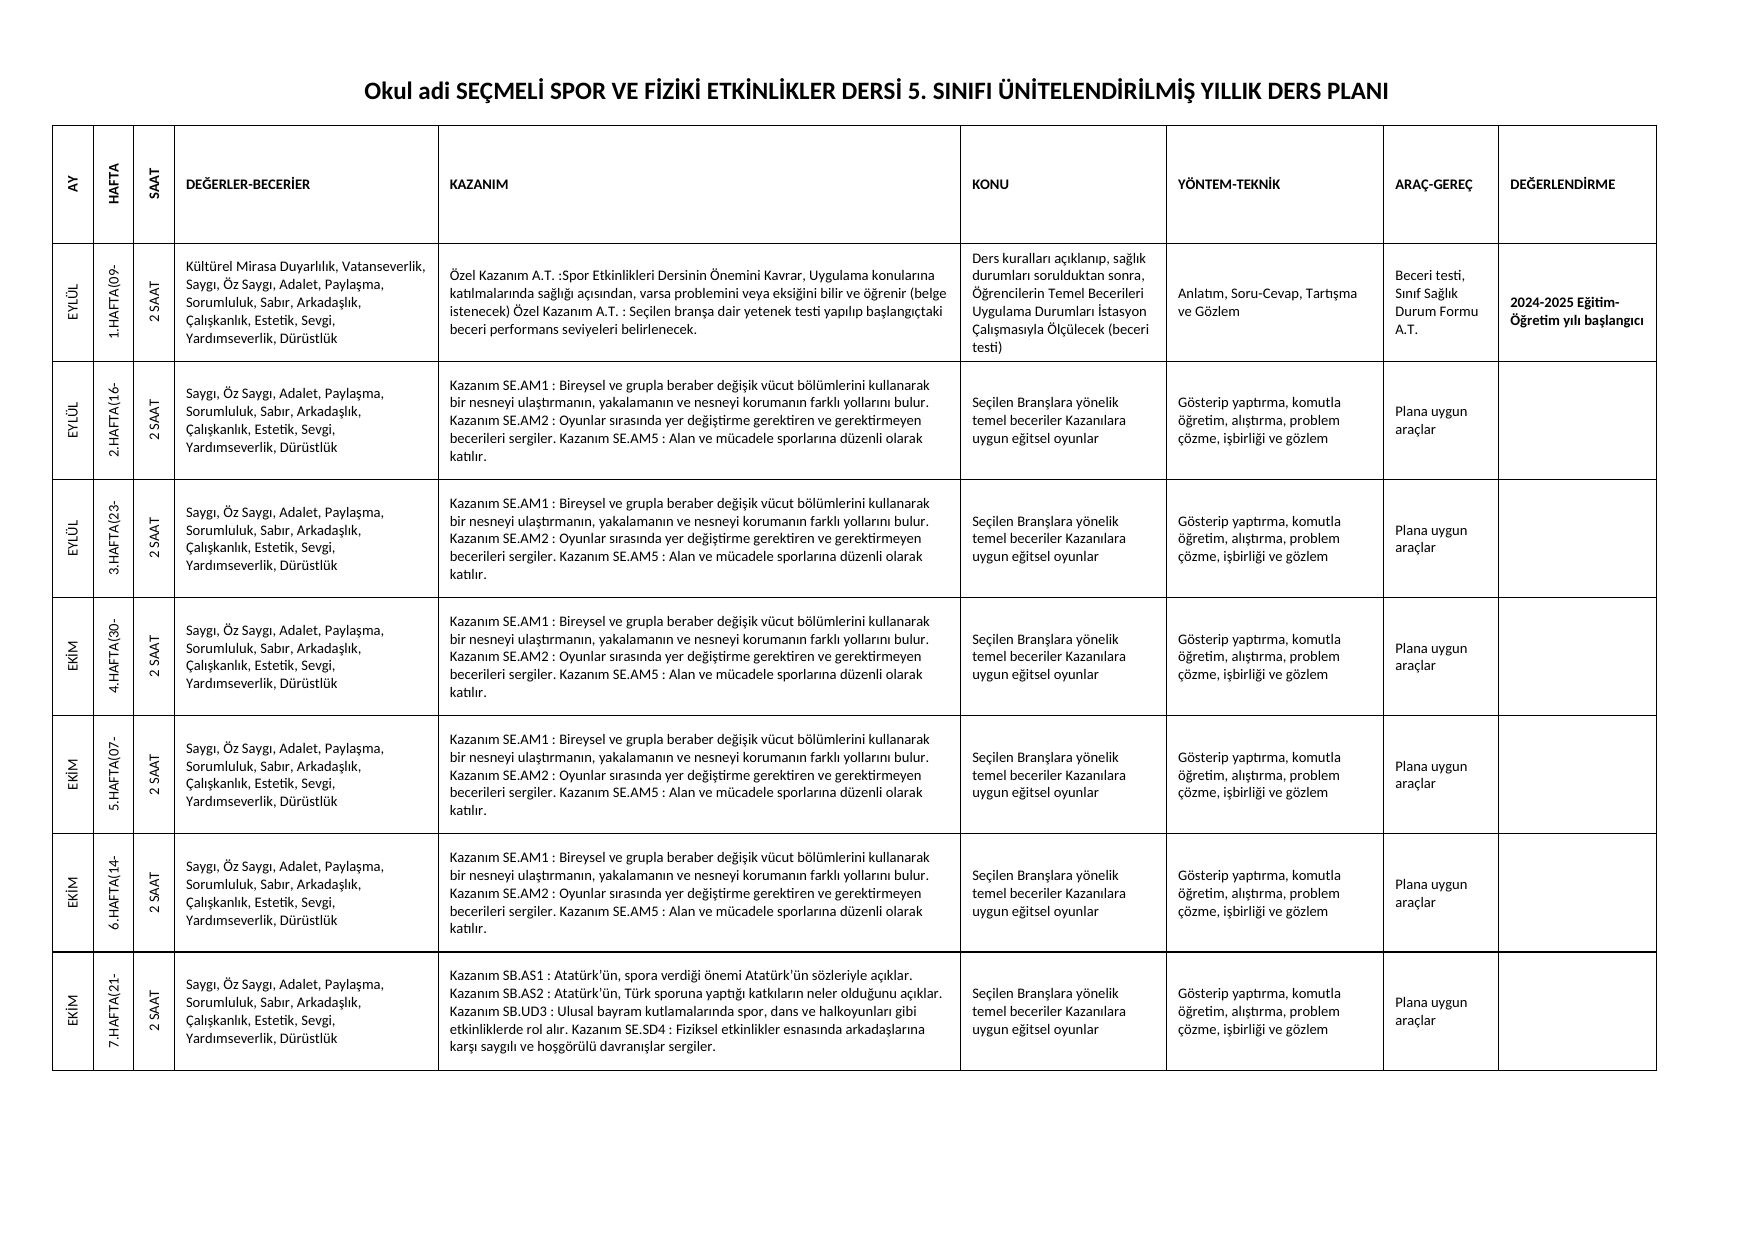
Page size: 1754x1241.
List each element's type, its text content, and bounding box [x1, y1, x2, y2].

table_cell [1499, 834, 1656, 951]
table_header DEĞERLENDİRME [1499, 126, 1656, 243]
table_cell [1499, 362, 1656, 479]
table_cell Kazanım SE.AM1 : Bireysel ve grupla beraber değişik vücut bölümlerini kullanarak bir nesneyi ulaştırmanın, yakalamanın ve nesneyi korumanın farklı yollarını bulur. Kazanım SE.AM2 : Oyunlar sırasında yer değiştirme gerektiren ve gerektirmeyen becerileri sergiler. Kazanım SE.AM5 : Alan ve mücadele sporlarına düzenli olarak katılır. [439, 362, 960, 479]
table_cell EYLÜL [53, 480, 93, 597]
table_cell Seçilen Branşlara yönelik temel beceriler Kazanılara uygun eğitsel oyunlar [961, 598, 1166, 715]
table_cell Plana uygun araçlar [1384, 834, 1498, 951]
table_cell Özel Kazanım A.T. :Spor Etkinlikleri Dersinin Önemini Kavrar, Uygulama konularına katılmalarında sağlığı açısından, varsa problemini veya eksiğini bilir ve öğrenir (belge istenecek) Özel Kazanım A.T. : Seçilen branşa dair yetenek testi yapılıp başlangıçtaki beceri performans seviyeleri belirlenecek. [439, 244, 960, 361]
table_cell 2 SAAT [134, 716, 174, 833]
table_cell 2024-2025 Eğitim-Öğretim yılı başlangıcı [1499, 244, 1656, 361]
table_header KONU [961, 126, 1166, 243]
table_cell Seçilen Branşlara yönelik temel beceriler Kazanılara uygun eğitsel oyunlar [961, 480, 1166, 597]
table_cell Saygı, Öz Saygı, Adalet, Paylaşma, Sorumluluk, Sabır, Arkadaşlık, Çalışkanlık, Estetik, Sevgi, Yardımseverlik, Dürüstlük [175, 953, 438, 1069]
table_cell Kazanım SE.AM1 : Bireysel ve grupla beraber değişik vücut bölümlerini kullanarak bir nesneyi ulaştırmanın, yakalamanın ve nesneyi korumanın farklı yollarını bulur. Kazanım SE.AM2 : Oyunlar sırasında yer değiştirme gerektiren ve gerektirmeyen becerileri sergiler. Kazanım SE.AM5 : Alan ve mücadele sporlarına düzenli olarak katılır. [439, 598, 960, 715]
table_cell Gösterip yaptırma, komutla öğretim, alıştırma, problem çözme, işbirliği ve gözlem [1167, 480, 1383, 597]
table_cell EKİM [53, 598, 93, 715]
table_cell Gösterip yaptırma, komutla öğretim, alıştırma, problem çözme, işbirliği ve gözlem [1167, 716, 1383, 833]
table_cell 5.HAFTA(07-13) [94, 716, 133, 833]
table_cell 3.HAFTA(23-29) [94, 480, 133, 597]
table_cell 2.HAFTA(16-22) [94, 362, 133, 479]
table_header ARAÇ-GEREÇ [1384, 126, 1498, 243]
table_cell Gösterip yaptırma, komutla öğretim, alıştırma, problem çözme, işbirliği ve gözlem [1167, 953, 1383, 1069]
table_cell EYLÜL [53, 244, 93, 361]
table_cell Saygı, Öz Saygı, Adalet, Paylaşma, Sorumluluk, Sabır, Arkadaşlık, Çalışkanlık, Estetik, Sevgi, Yardımseverlik, Dürüstlük [175, 362, 438, 479]
table_header AY [53, 126, 93, 243]
table_header SAAT [134, 126, 174, 243]
table_header HAFTA [94, 126, 133, 243]
table_cell Seçilen Branşlara yönelik temel beceriler Kazanılara uygun eğitsel oyunlar [961, 834, 1166, 951]
table_cell [1499, 480, 1656, 597]
table_header KAZANIM [439, 126, 960, 243]
table_cell Saygı, Öz Saygı, Adalet, Paylaşma, Sorumluluk, Sabır, Arkadaşlık, Çalışkanlık, Estetik, Sevgi, Yardımseverlik, Dürüstlük [175, 716, 438, 833]
table_cell Beceri testi, Sınıf Sağlık Durum Formu A.T. [1384, 244, 1498, 361]
table_cell Plana uygun araçlar [1384, 480, 1498, 597]
table_cell EKİM [53, 716, 93, 833]
table_cell Plana uygun araçlar [1384, 716, 1498, 833]
table_cell Saygı, Öz Saygı, Adalet, Paylaşma, Sorumluluk, Sabır, Arkadaşlık, Çalışkanlık, Estetik, Sevgi, Yardımseverlik, Dürüstlük [175, 598, 438, 715]
table_cell 2 SAAT [134, 480, 174, 597]
table_cell Saygı, Öz Saygı, Adalet, Paylaşma, Sorumluluk, Sabır, Arkadaşlık, Çalışkanlık, Estetik, Sevgi, Yardımseverlik, Dürüstlük [175, 834, 438, 951]
table_cell Seçilen Branşlara yönelik temel beceriler Kazanılara uygun eğitsel oyunlar [961, 953, 1166, 1069]
table_header DEĞERLER-BECERİER [175, 126, 438, 243]
table_cell Kazanım SB.AS1 : Atatürk’ün, spora verdiği önemi Atatürk’ün sözleriyle açıklar. Kazanım SB.AS2 : Atatürk’ün, Türk sporuna yaptığı katkıların neler olduğunu açıklar. Kazanım SB.UD3 : Ulusal bayram kutlamalarında spor, dans ve halkoyunları gibi etkinliklerde rol alır. Kazanım SE.SD4 : Fiziksel etkinlikler esnasında arkadaşlarına karşı saygılı ve hoşgörülü davranışlar sergiler. [439, 953, 960, 1069]
table_cell Anlatım, Soru-Cevap, Tartışma ve Gözlem [1167, 244, 1383, 361]
table_cell Gösterip yaptırma, komutla öğretim, alıştırma, problem çözme, işbirliği ve gözlem [1167, 834, 1383, 951]
table_cell Seçilen Branşlara yönelik temel beceriler Kazanılara uygun eğitsel oyunlar [961, 362, 1166, 479]
table_cell 6.HAFTA(14-20) [94, 834, 133, 951]
table_cell 2 SAAT [134, 953, 174, 1069]
table_cell Ders kuralları açıklanıp, sağlık durumları sorulduktan sonra, Öğrencilerin Temel Becerileri Uygulama Durumları İstasyon Çalışmasıyla Ölçülecek (beceri testi) [961, 244, 1166, 361]
table_header YÖNTEM-TEKNİK [1167, 126, 1383, 243]
table_cell 2 SAAT [134, 244, 174, 361]
table_cell Gösterip yaptırma, komutla öğretim, alıştırma, problem çözme, işbirliği ve gözlem [1167, 362, 1383, 479]
table_cell [1499, 953, 1656, 1069]
table_cell Seçilen Branşlara yönelik temel beceriler Kazanılara uygun eğitsel oyunlar [961, 716, 1166, 833]
table_cell 7.HAFTA(21-27) [94, 953, 133, 1069]
table_cell EYLÜL [53, 362, 93, 479]
table_cell Kültürel Mirasa Duyarlılık, Vatanseverlik, Saygı, Öz Saygı, Adalet, Paylaşma, Sorumluluk, Sabır, Arkadaşlık, Çalışkanlık, Estetik, Sevgi, Yardımseverlik, Dürüstlük [175, 244, 438, 361]
table_cell 2 SAAT [134, 362, 174, 479]
table_cell Gösterip yaptırma, komutla öğretim, alıştırma, problem çözme, işbirliği ve gözlem [1167, 598, 1383, 715]
table_cell 2 SAAT [134, 834, 174, 951]
table_cell Plana uygun araçlar [1384, 362, 1498, 479]
table_cell 1.HAFTA(09-15) [94, 244, 133, 361]
text SEÇMELİ SPOR VE FİZİKİ ETKİNLİKLER DERSİ 5. SINIFI ÜNİTELENDİRİLMİŞ YILLIK DERS PLANI [75, 75, 1679, 106]
table_cell EKİM [53, 953, 93, 1069]
table_cell 2 SAAT [134, 598, 174, 715]
table_cell [1499, 716, 1656, 833]
table_cell Kazanım SE.AM1 : Bireysel ve grupla beraber değişik vücut bölümlerini kullanarak bir nesneyi ulaştırmanın, yakalamanın ve nesneyi korumanın farklı yollarını bulur. Kazanım SE.AM2 : Oyunlar sırasında yer değiştirme gerektiren ve gerektirmeyen becerileri sergiler. Kazanım SE.AM5 : Alan ve mücadele sporlarına düzenli olarak katılır. [439, 480, 960, 597]
table_cell Plana uygun araçlar [1384, 953, 1498, 1069]
table_cell Kazanım SE.AM1 : Bireysel ve grupla beraber değişik vücut bölümlerini kullanarak bir nesneyi ulaştırmanın, yakalamanın ve nesneyi korumanın farklı yollarını bulur. Kazanım SE.AM2 : Oyunlar sırasında yer değiştirme gerektiren ve gerektirmeyen becerileri sergiler. Kazanım SE.AM5 : Alan ve mücadele sporlarına düzenli olarak katılır. [439, 834, 960, 951]
table_cell EKİM [53, 834, 93, 951]
table_cell Kazanım SE.AM1 : Bireysel ve grupla beraber değişik vücut bölümlerini kullanarak bir nesneyi ulaştırmanın, yakalamanın ve nesneyi korumanın farklı yollarını bulur. Kazanım SE.AM2 : Oyunlar sırasında yer değiştirme gerektiren ve gerektirmeyen becerileri sergiler. Kazanım SE.AM5 : Alan ve mücadele sporlarına düzenli olarak katılır. [439, 716, 960, 833]
table_cell Saygı, Öz Saygı, Adalet, Paylaşma, Sorumluluk, Sabır, Arkadaşlık, Çalışkanlık, Estetik, Sevgi, Yardımseverlik, Dürüstlük [175, 480, 438, 597]
table_cell Plana uygun araçlar [1384, 598, 1498, 715]
table_cell 4.HAFTA(30-06) [94, 598, 133, 715]
table_cell [1499, 598, 1656, 715]
